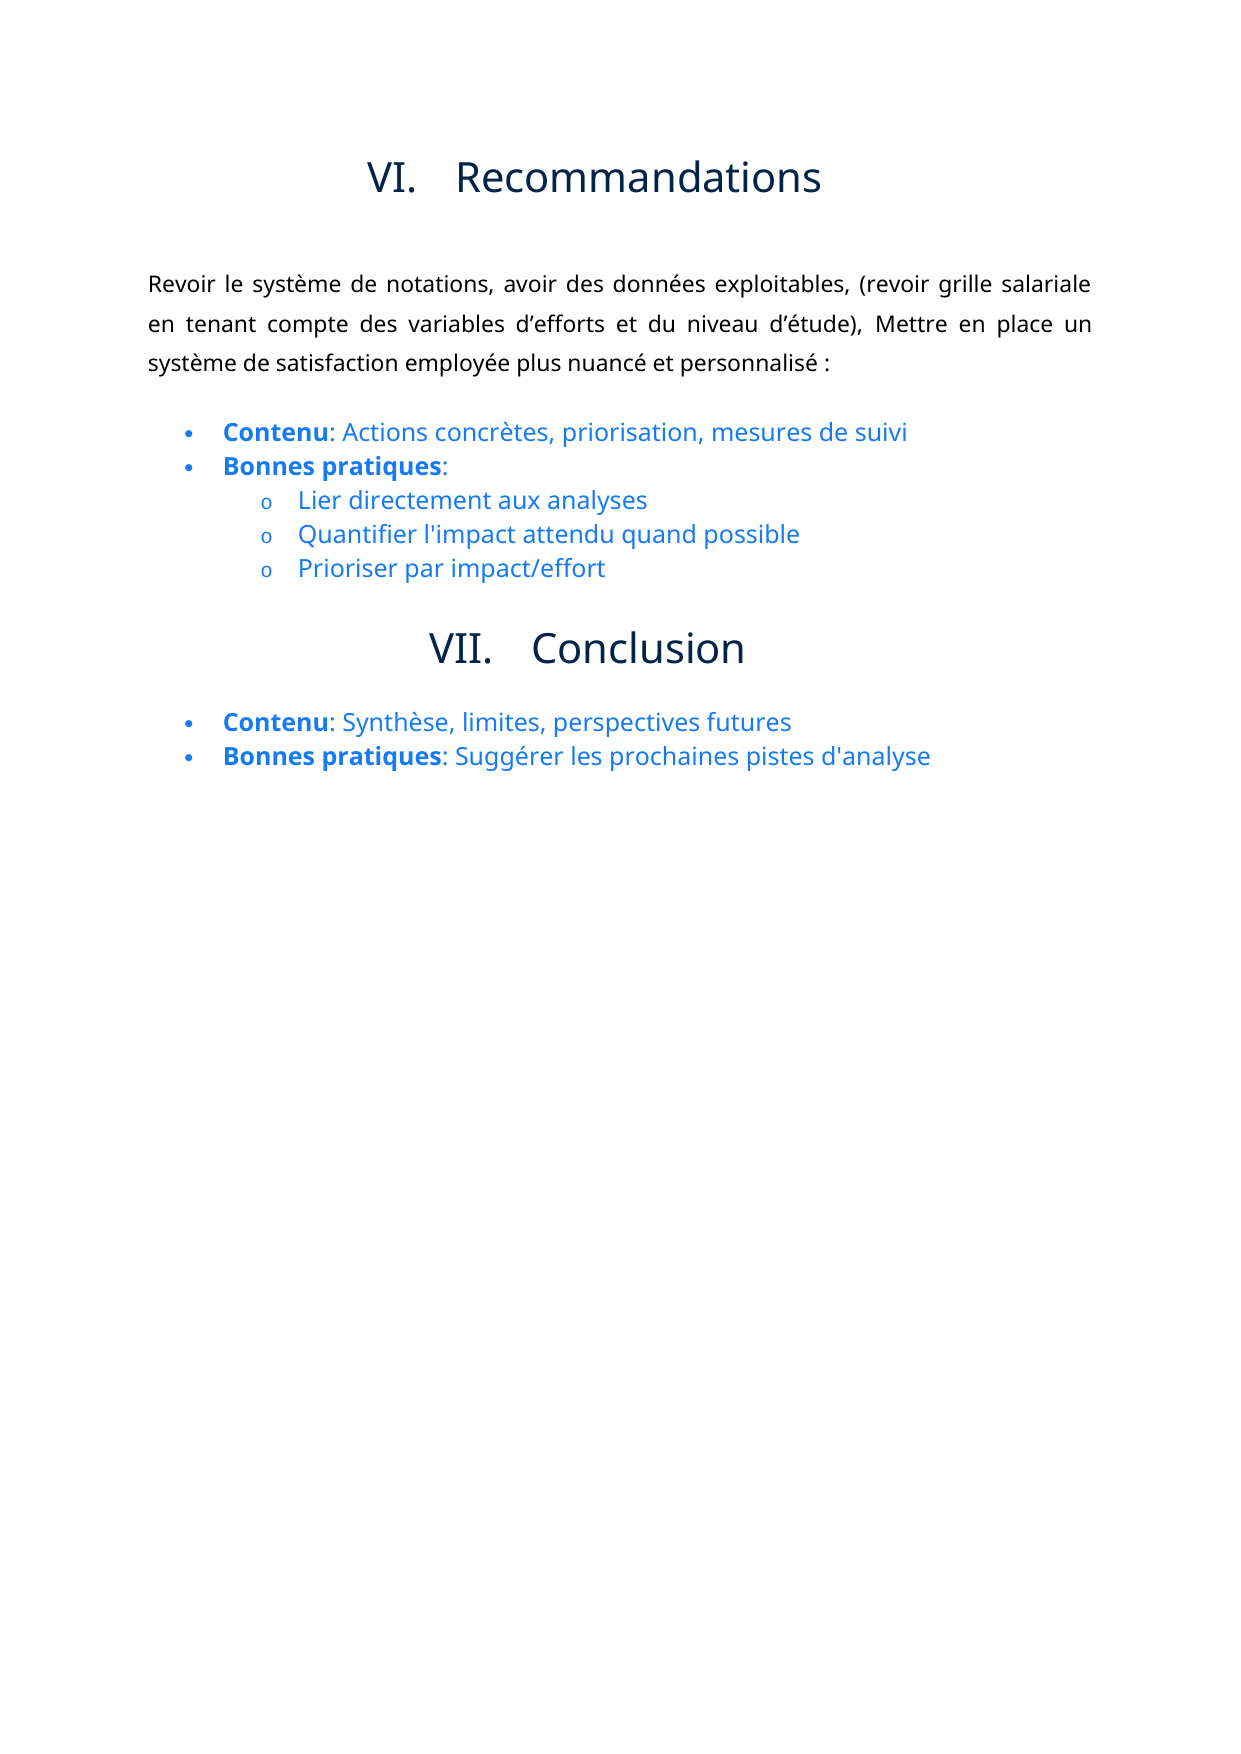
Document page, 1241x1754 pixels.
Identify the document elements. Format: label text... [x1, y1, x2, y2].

list Contenu: Synthèse, limites, perspectives futures [185, 704, 1093, 738]
subtitle Conclusion [148, 618, 1093, 675]
list Quantifier l'impact attendu quand possible [260, 517, 1093, 551]
list Bonnes pratiques: Suggérer les prochaines pistes d'analyse [185, 738, 1093, 772]
list Contenu: Actions concrètes, priorisation, mesures de suivi [185, 415, 1093, 449]
list Lier directement aux analyses [260, 483, 1093, 517]
list Prioriser par impact/effort [260, 551, 1093, 585]
text Revoir le système de notations, avoir des données exploitables, (revoir grille salariale en tenant compte des variables d’efforts et du niveau d’étude), Mettre en place un système de satisfaction employée plus nuancé et personnalisé : [148, 268, 1093, 378]
list Bonnes pratiques: [185, 449, 1093, 483]
subtitle Recommandations [148, 148, 1093, 204]
